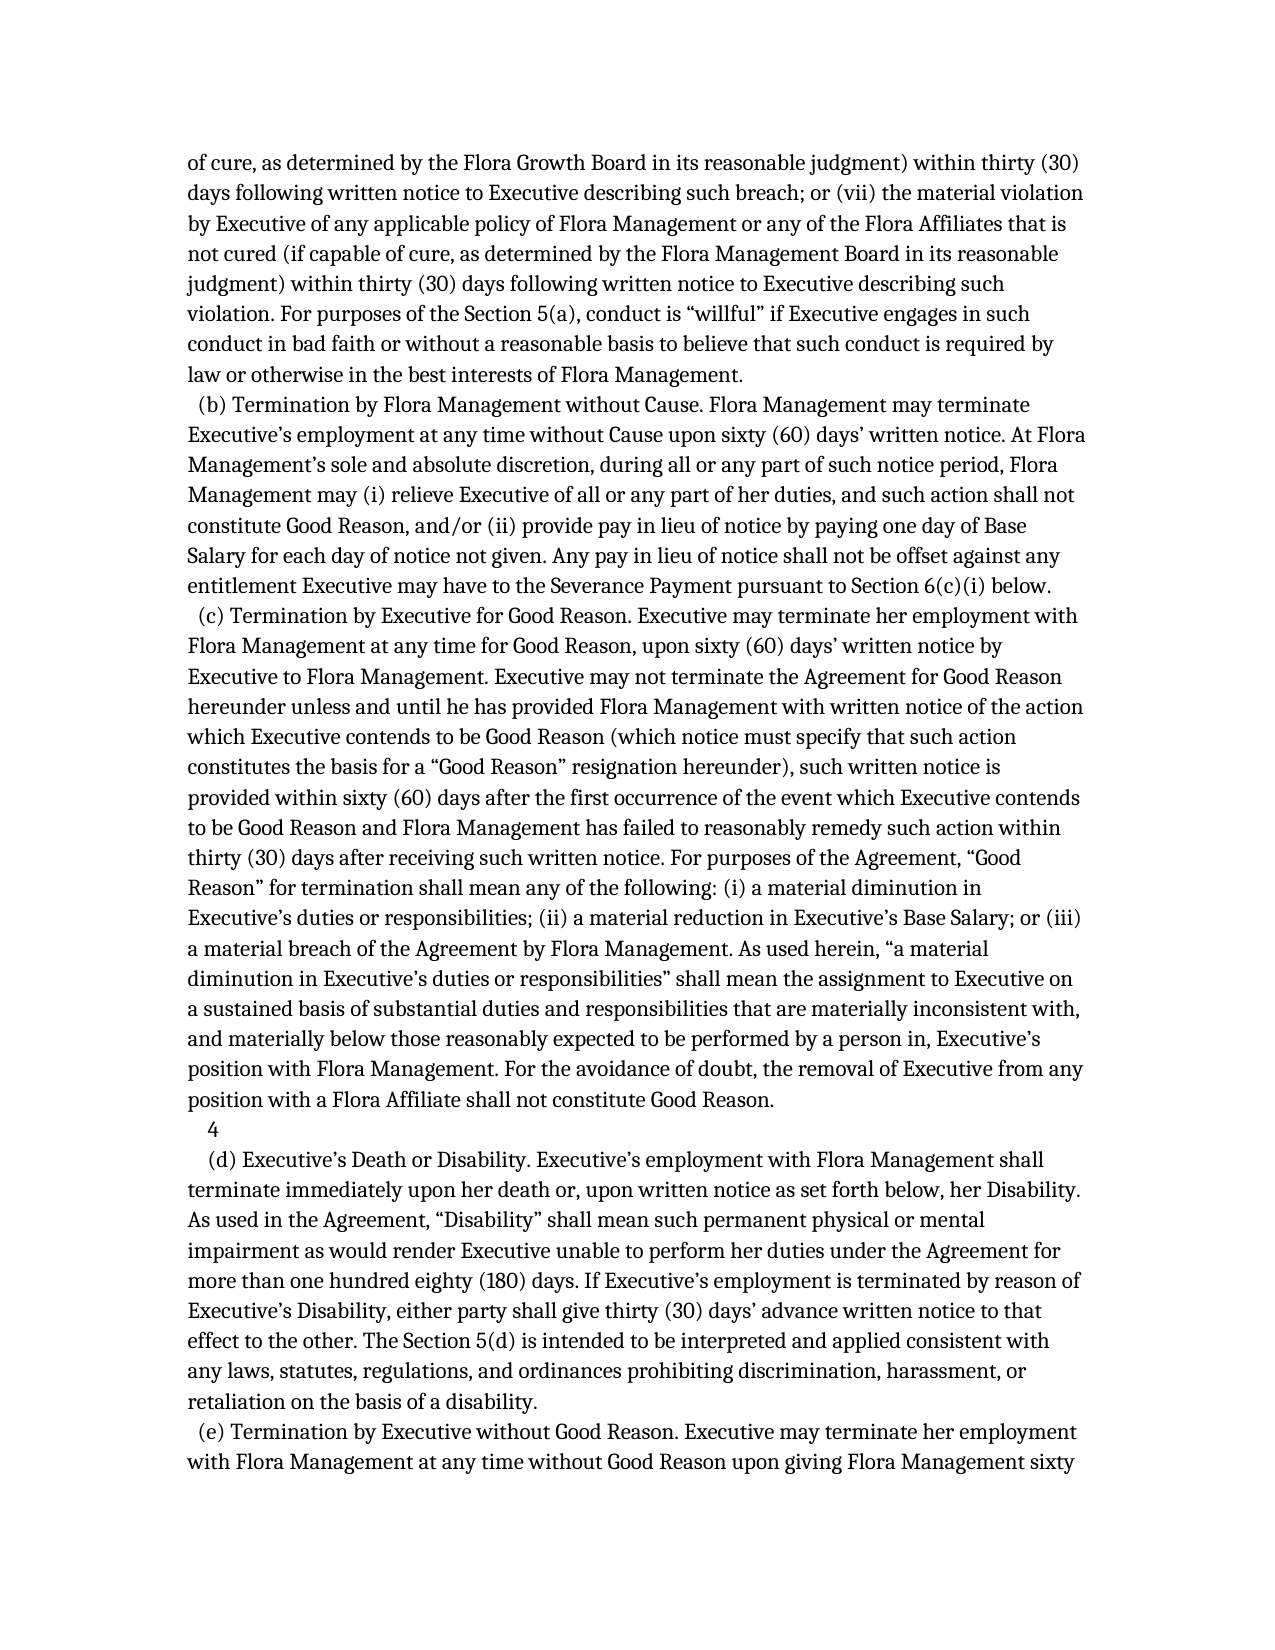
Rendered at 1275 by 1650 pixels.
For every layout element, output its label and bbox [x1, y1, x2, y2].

text [187, 150, 1087, 1475]
